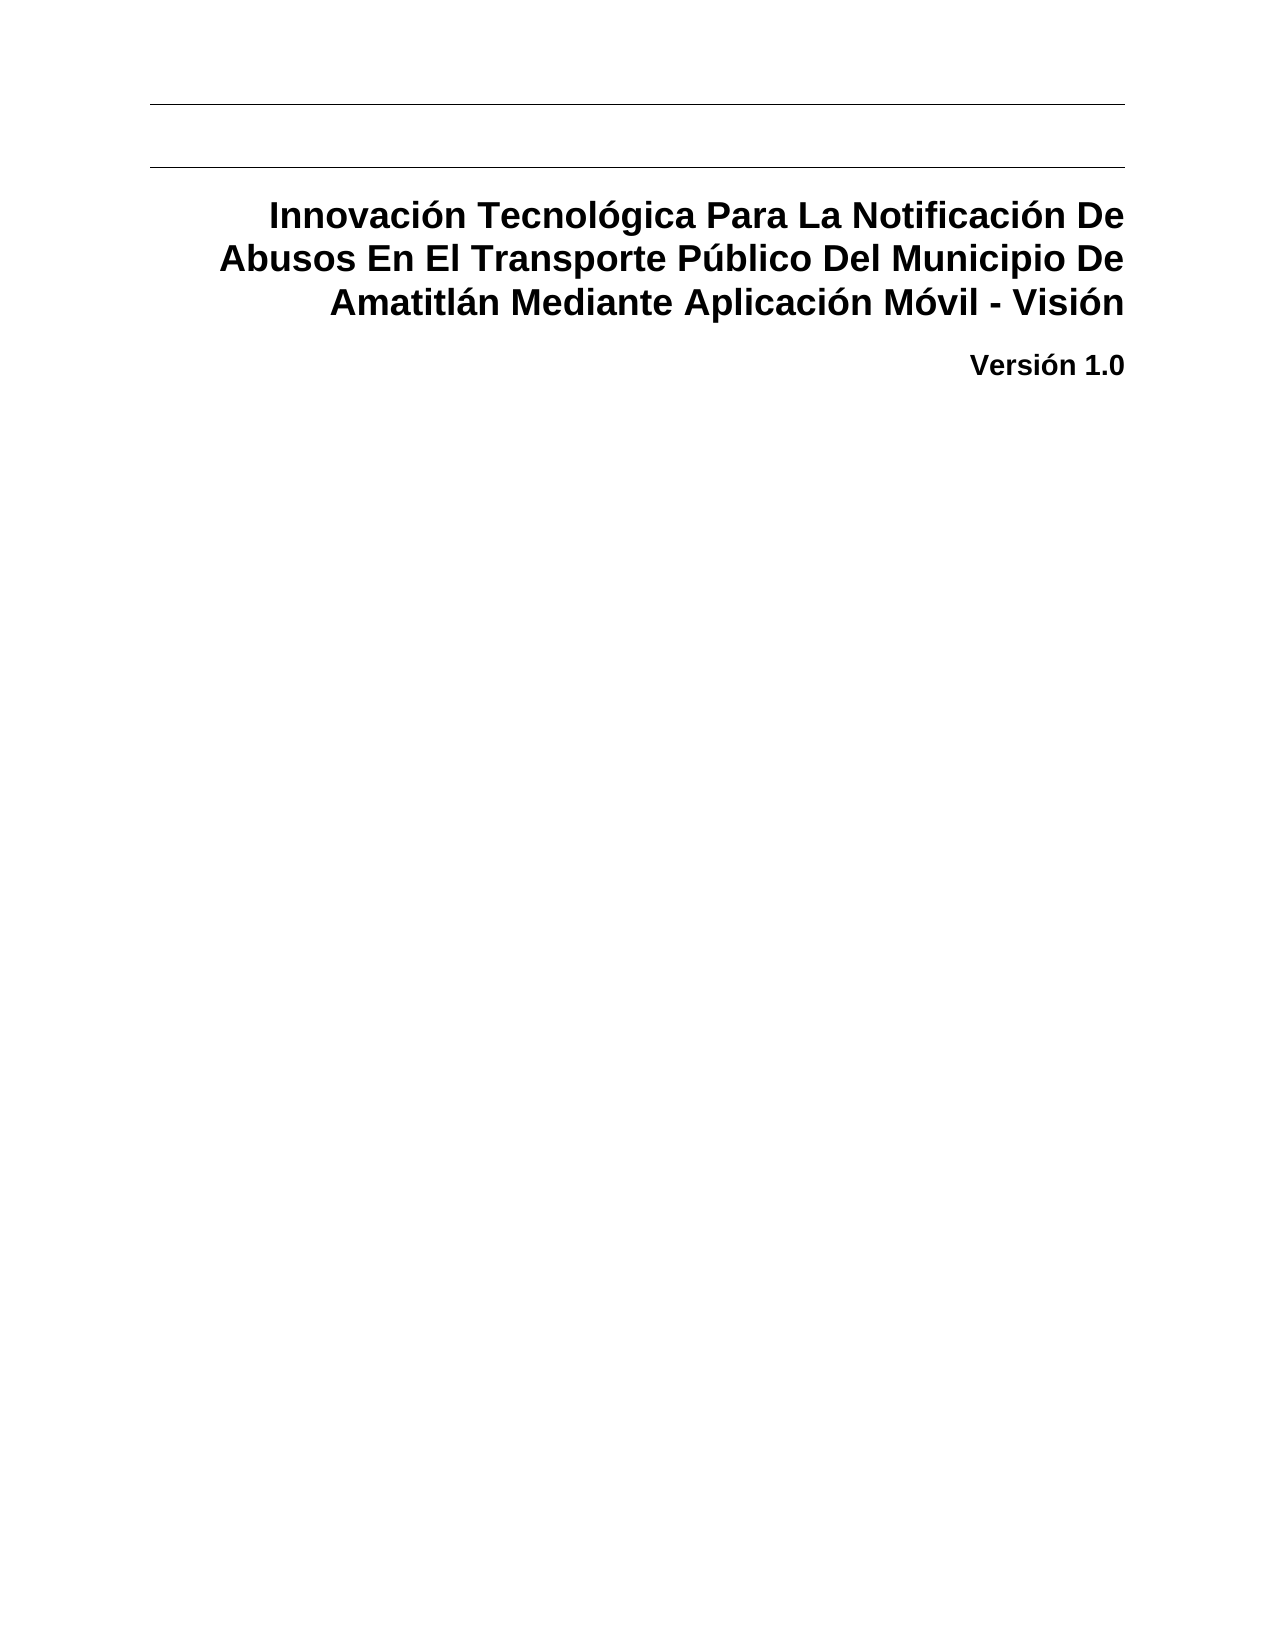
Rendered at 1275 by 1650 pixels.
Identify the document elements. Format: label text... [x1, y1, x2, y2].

title Innovación Tecnológica Para La Notificación De Abusos En El Transporte Público Del Municipio De Amatitlán Mediante Aplicación Móvil - Visión [150, 193, 1125, 323]
title Versión 1.0 [150, 348, 1125, 381]
